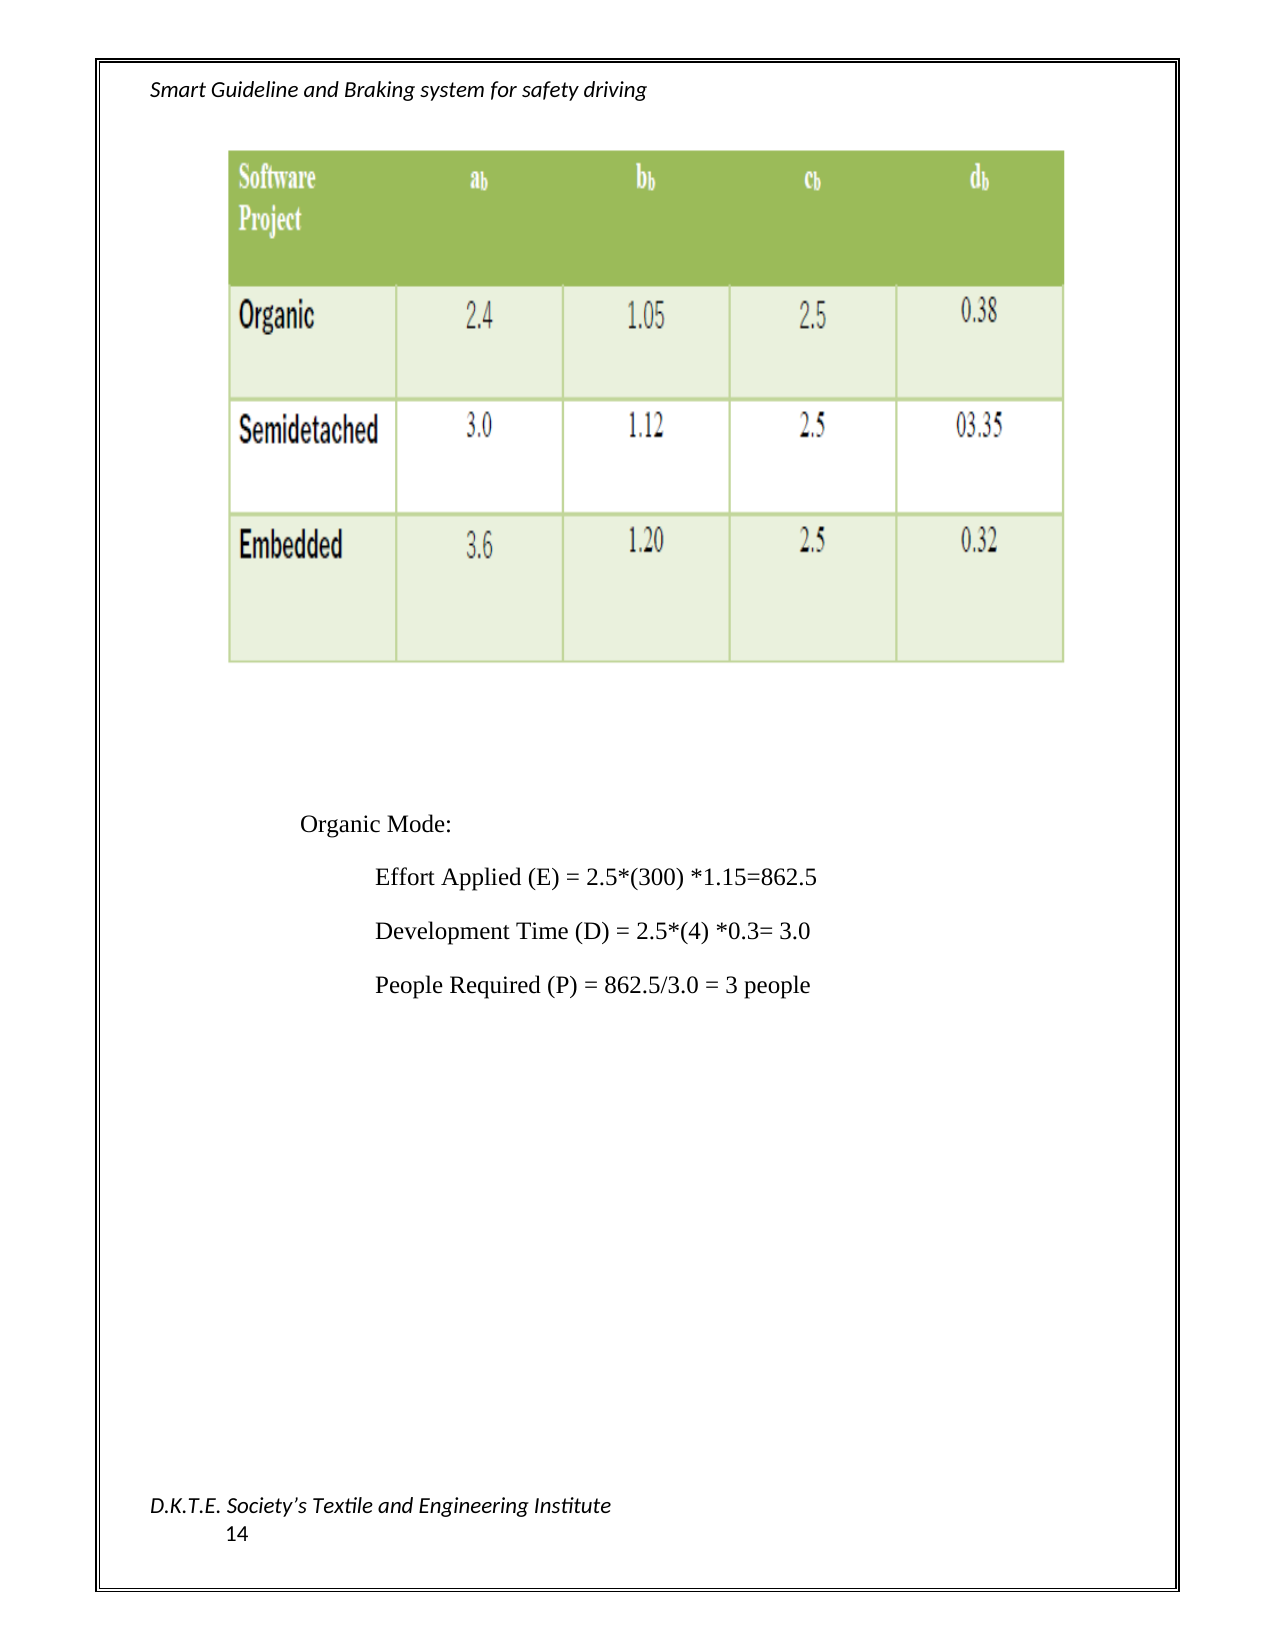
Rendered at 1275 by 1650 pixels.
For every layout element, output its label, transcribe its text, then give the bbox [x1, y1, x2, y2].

text Organic Mode: [225, 809, 1125, 837]
text People Required (P) = 862.5/3.0 = 3 people [300, 970, 1125, 999]
text Development Time (D) = 2.5*(4) *0.3= 3.0 [300, 916, 1125, 945]
text Effort Applied (E) = 2.5*(300) *1.15=862.5 [300, 862, 1125, 891]
picture [225, 150, 1078, 730]
